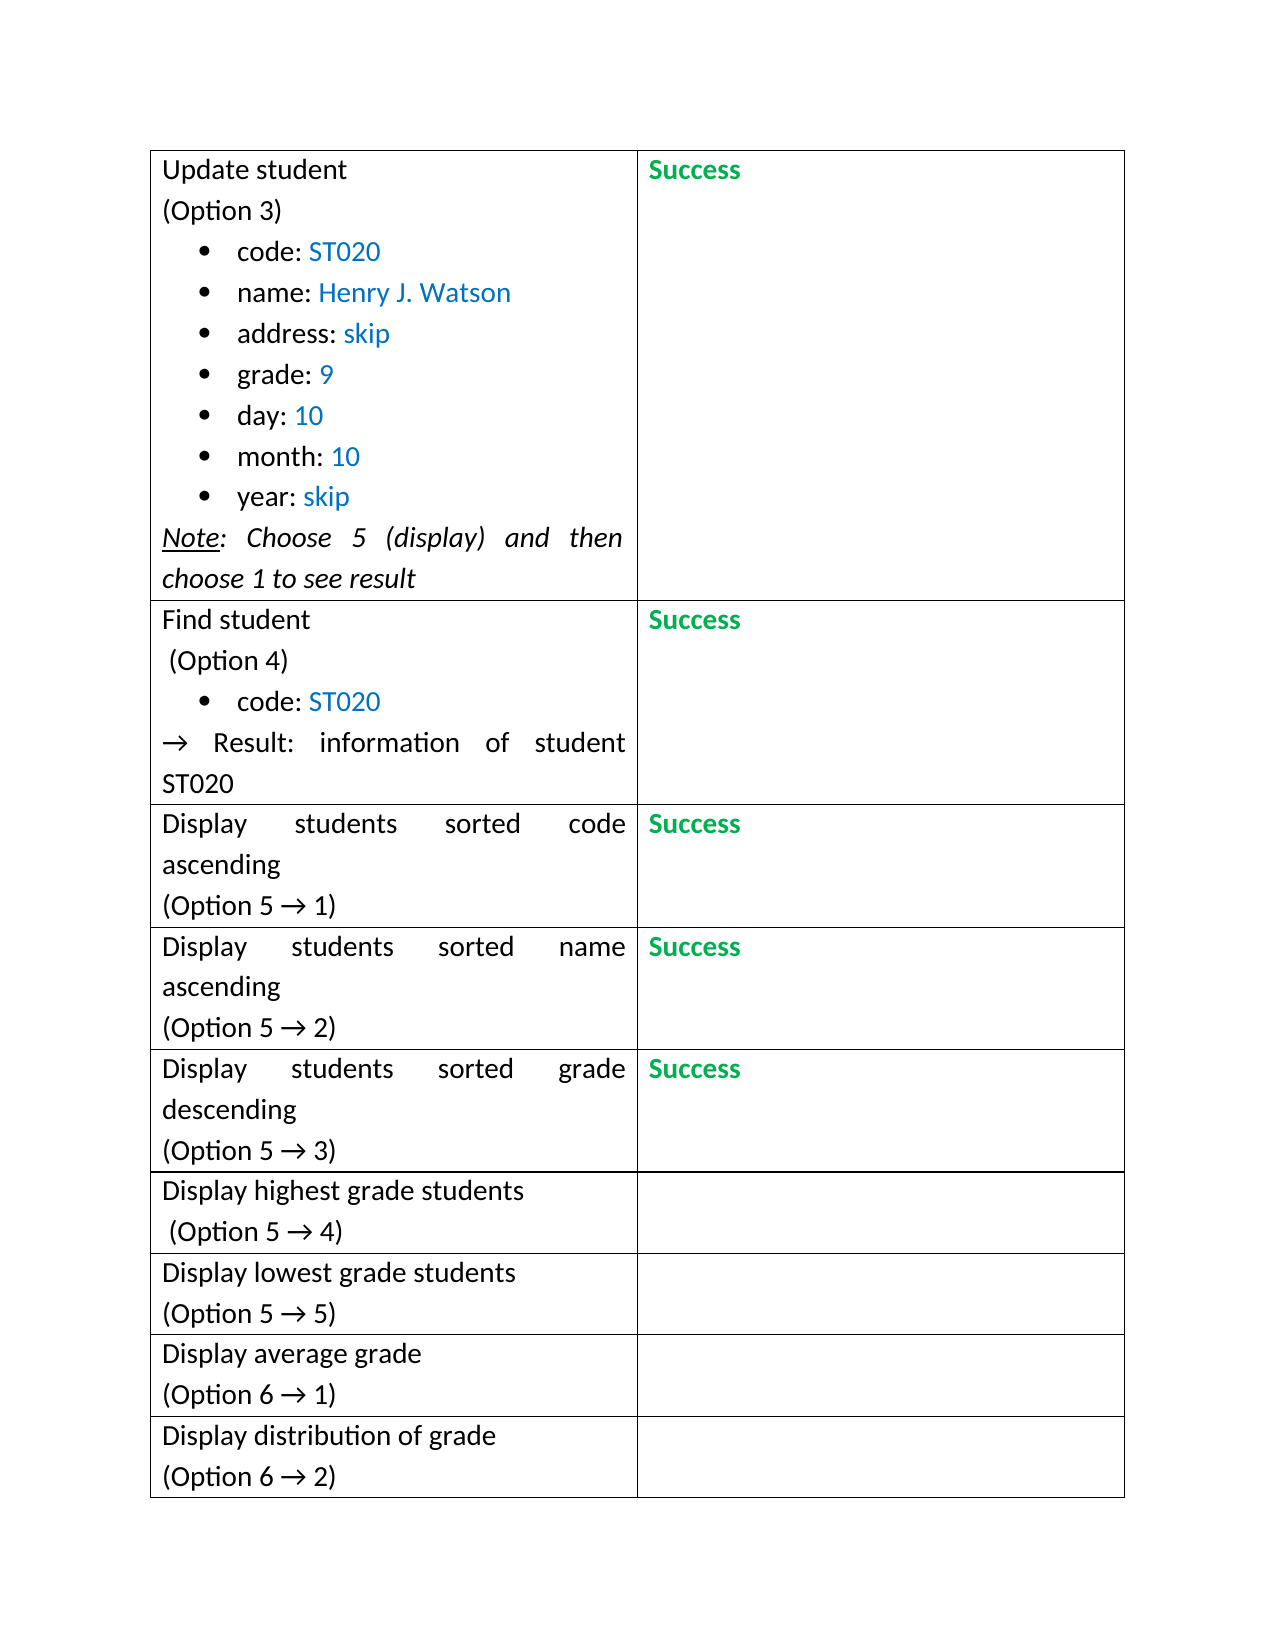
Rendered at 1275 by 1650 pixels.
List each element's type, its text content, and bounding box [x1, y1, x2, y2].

table_cell Display distribution of grade (Option 6 → 2) [151, 1417, 637, 1497]
table_cell [638, 1173, 1124, 1253]
table_cell Success [638, 805, 1124, 927]
table_cell Success [638, 601, 1124, 804]
table_header Success [638, 151, 1124, 600]
table_cell Display highest grade students (Option 5 → 4) [151, 1173, 637, 1253]
table_cell [638, 1335, 1124, 1416]
table_cell Success [638, 928, 1124, 1049]
table_cell [638, 1417, 1124, 1497]
table_cell [638, 1254, 1124, 1334]
table_cell Display lowest grade students (Option 5 → 5) [151, 1254, 637, 1334]
table_cell Display students sorted grade descending (Option 5 → 3) [151, 1050, 637, 1171]
table_cell Display average grade (Option 6 → 1) [151, 1335, 637, 1416]
table_cell Display students sorted name ascending (Option 5 → 2) [151, 928, 637, 1049]
table_cell Display students sorted code ascending (Option 5 → 1) [151, 805, 637, 927]
table_header Update student (Option 3) code: ST020 name: Henry J. Watson address: skip grade: 9 day: 10 month: 10 year: skip Note: Choose 5 (display) and then choose 1 to see result [151, 151, 637, 600]
table_cell Find student (Option 4) code: ST020 → Result: information of student ST020 [151, 601, 637, 804]
table_cell Success [638, 1050, 1124, 1171]
